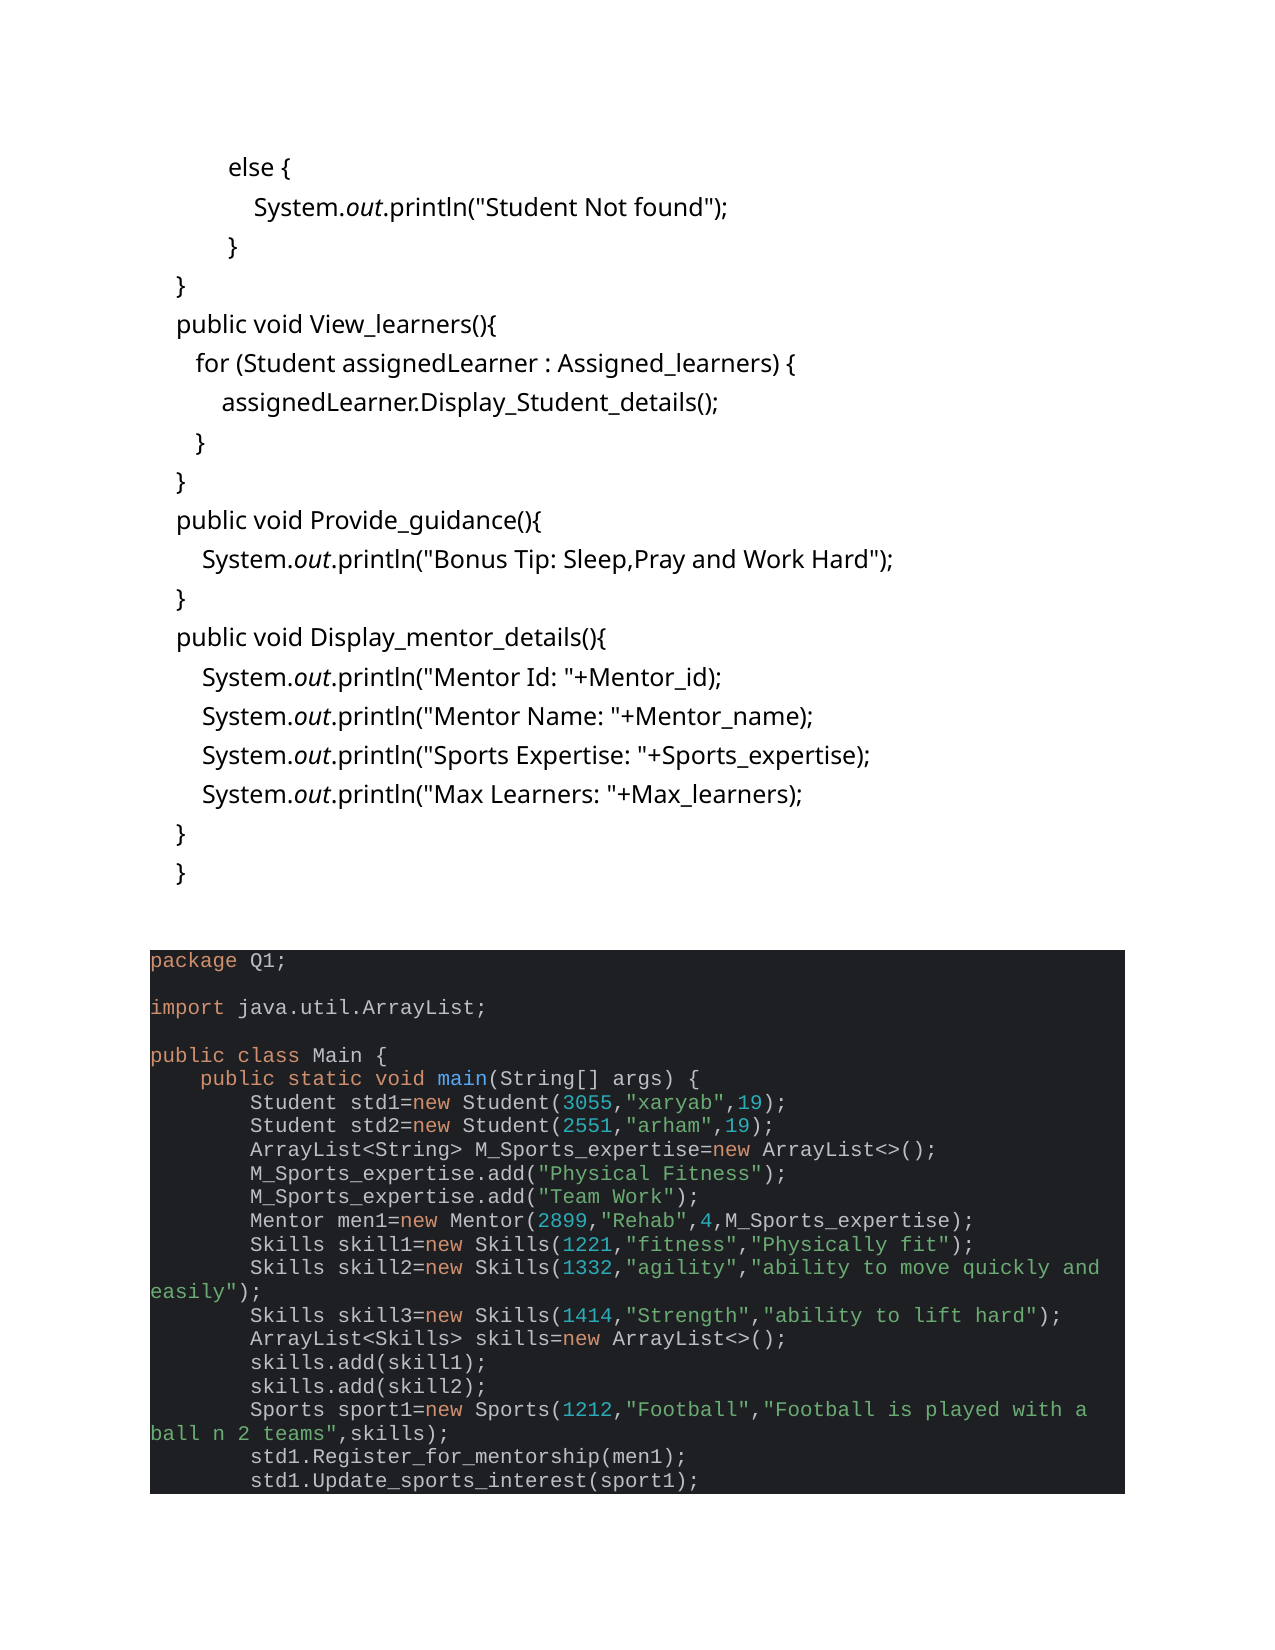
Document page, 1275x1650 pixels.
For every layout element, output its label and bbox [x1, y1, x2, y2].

text [150, 950, 1125, 1494]
text [150, 150, 1125, 928]
